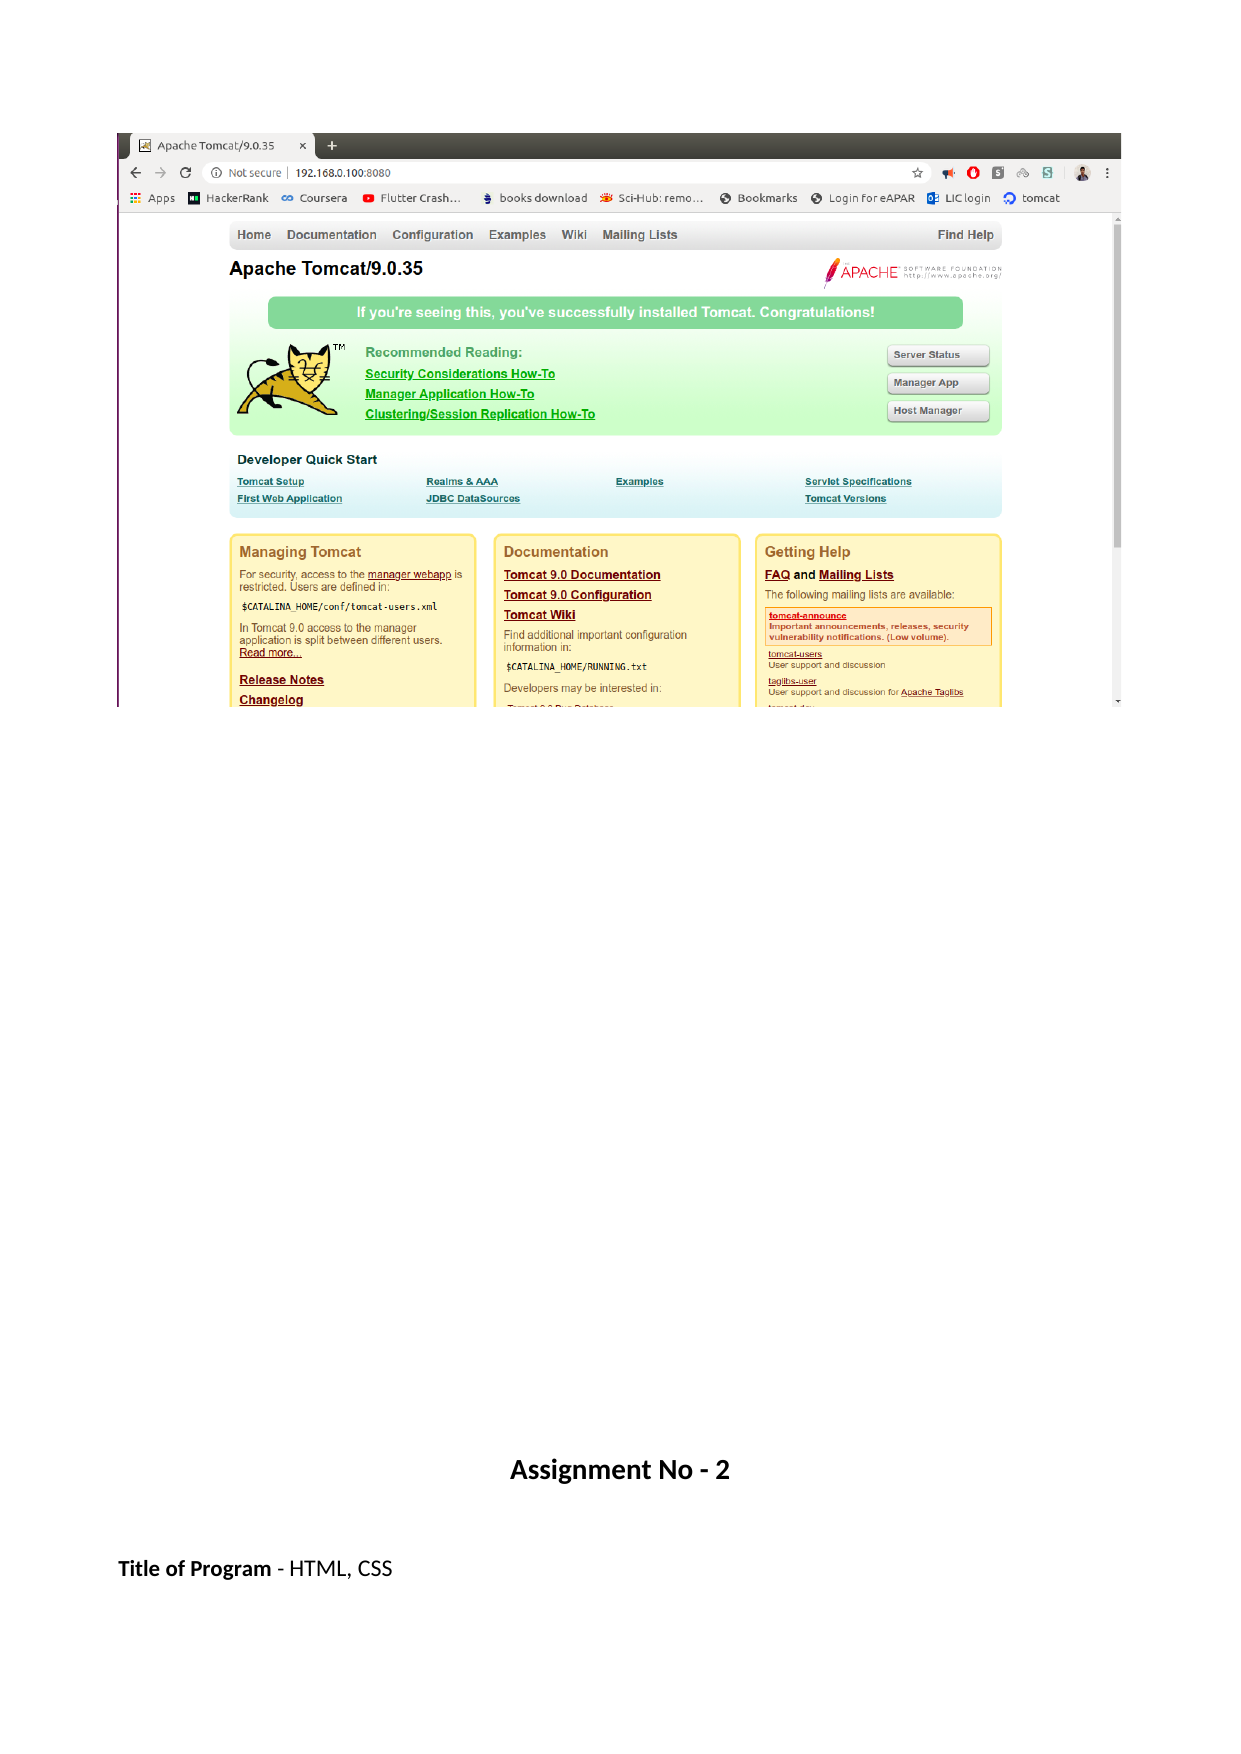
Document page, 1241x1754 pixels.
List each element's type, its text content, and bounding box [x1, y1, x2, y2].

text OUTPUT: [118, 252, 1122, 280]
picture [117, 312, 1122, 886]
